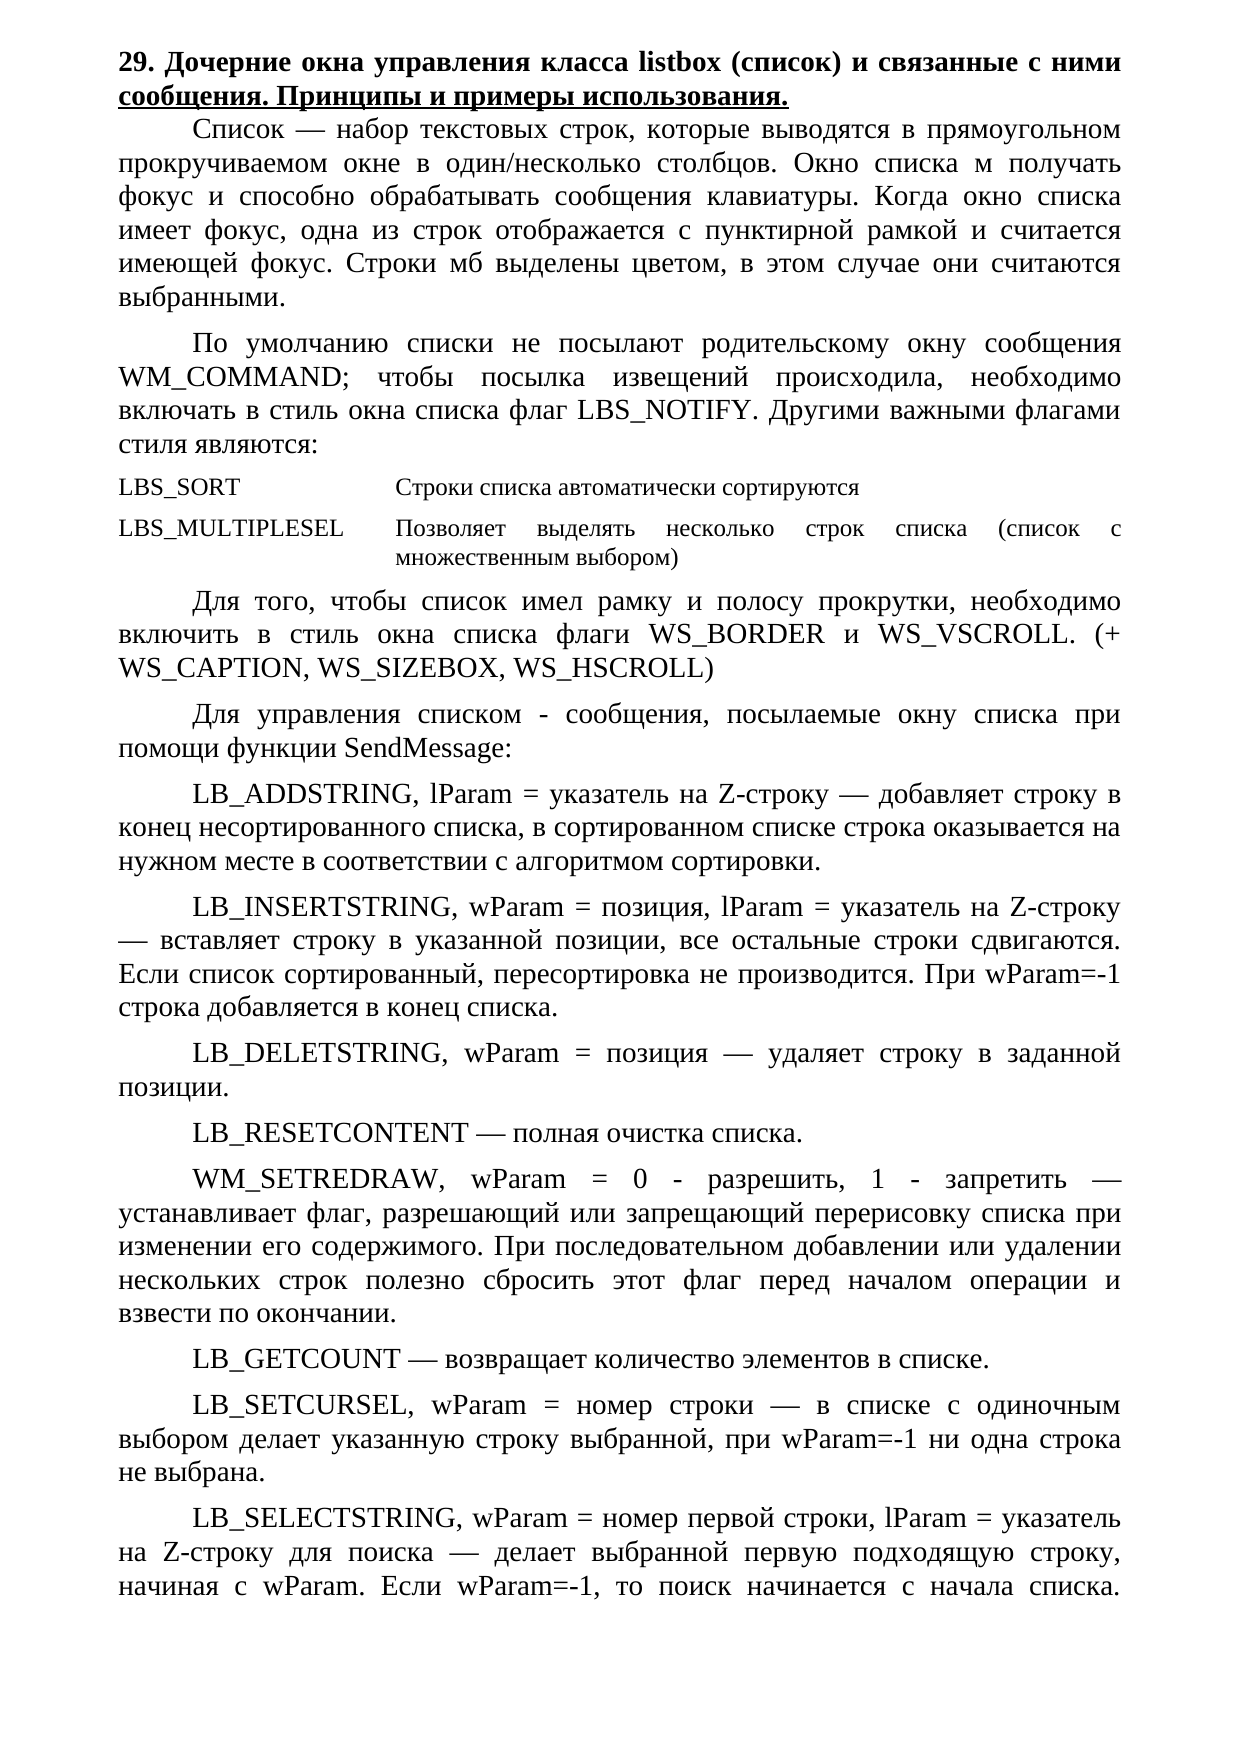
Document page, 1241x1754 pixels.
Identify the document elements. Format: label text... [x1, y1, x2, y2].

text Список — набор текстовых строк, которые выводятся в прямоугольном прокручиваемом окне в один/несколько столбцов. Окно списка м получать фокус и способно обрабатывать сообщения клавиатуры. Когда окно списка имеет фокус, одна из строк отображается с пунктирной рамкой и считается имеющей фокус. Строки мб выделены цветом, в этом случае они считаются выбранными. [118, 111, 1122, 313]
table_cell Позволяет выделять несколько строк списка (список с множественным выбором) [384, 513, 1133, 583]
text LB_RESETCONTENT — полная очистка списка. [118, 1115, 1122, 1149]
text LB_SETCURSEL, wParam = номер строки — в списке с одиночным выбором делает указанную строку выбранной, при wParam=-1 ни одна строка не выбрана. [118, 1387, 1122, 1488]
table_cell LBS_MULTIPLESEL [107, 513, 384, 583]
text WM_SETREDRAW, wParam = 0 - разрешить, 1 - запретить — устанавливает флаг, разрешающий или запрещающий перерисовку списка при изменении его содержимого. При последовательном добавлении или удалении нескольких строк полезно сбросить этот флаг перед началом операции и взвести по окончании. [118, 1161, 1122, 1329]
text Для управления списком - сообщения, посылаемые окну списка при помощи функции SendMessage: [118, 696, 1122, 763]
table_header LBS_SORT [107, 472, 384, 513]
table_header Строки списка автоматически сортируются [384, 472, 1133, 513]
text LB_ADDSTRING, lParam = указатель на Z-строку — добавляет строку в конец несортированного списка, в сортированном списке строка оказывается на нужном месте в соответствии с алгоритмом сортировки. [118, 776, 1122, 876]
text Для того, чтобы список имел рамку и полосу прокрутки, необходимо включить в стиль окна списка флаги WS_BORDER и WS_VSCROLL. (+ WS_CAPTION, WS_SIZEBOX, WS_HSCROLL) [118, 583, 1122, 684]
text По умолчанию списки не посылают родительскому окну сообщения WM_COMMAND; чтобы посылка извещений происходила, необходимо включать в стиль окна списка флаг LBS_NOTIFY. Другими важными флагами стиля являются: [118, 325, 1122, 459]
text LB_DELETSTRING, wParam = позиция — удаляет строку в заданной позиции. [118, 1036, 1122, 1103]
text LB_INSERTSTRING, wParam = позиция, lParam = указатель на Z-строку — вставляет строку в указанной позиции, все остальные строки сдвигаются. Если список сортированный, пересортировка не производится. При wParam=-1 строка добавляется в конец списка. [118, 889, 1122, 1023]
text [118, 1501, 1122, 1601]
text 29. Дочерние окна управления класса listbox (список) и связанные с ними сообщения. Принципы и примеры использования. [118, 44, 1122, 111]
text LB_GETCOUNT — возвращает количество элементов в списке. [118, 1341, 1122, 1375]
